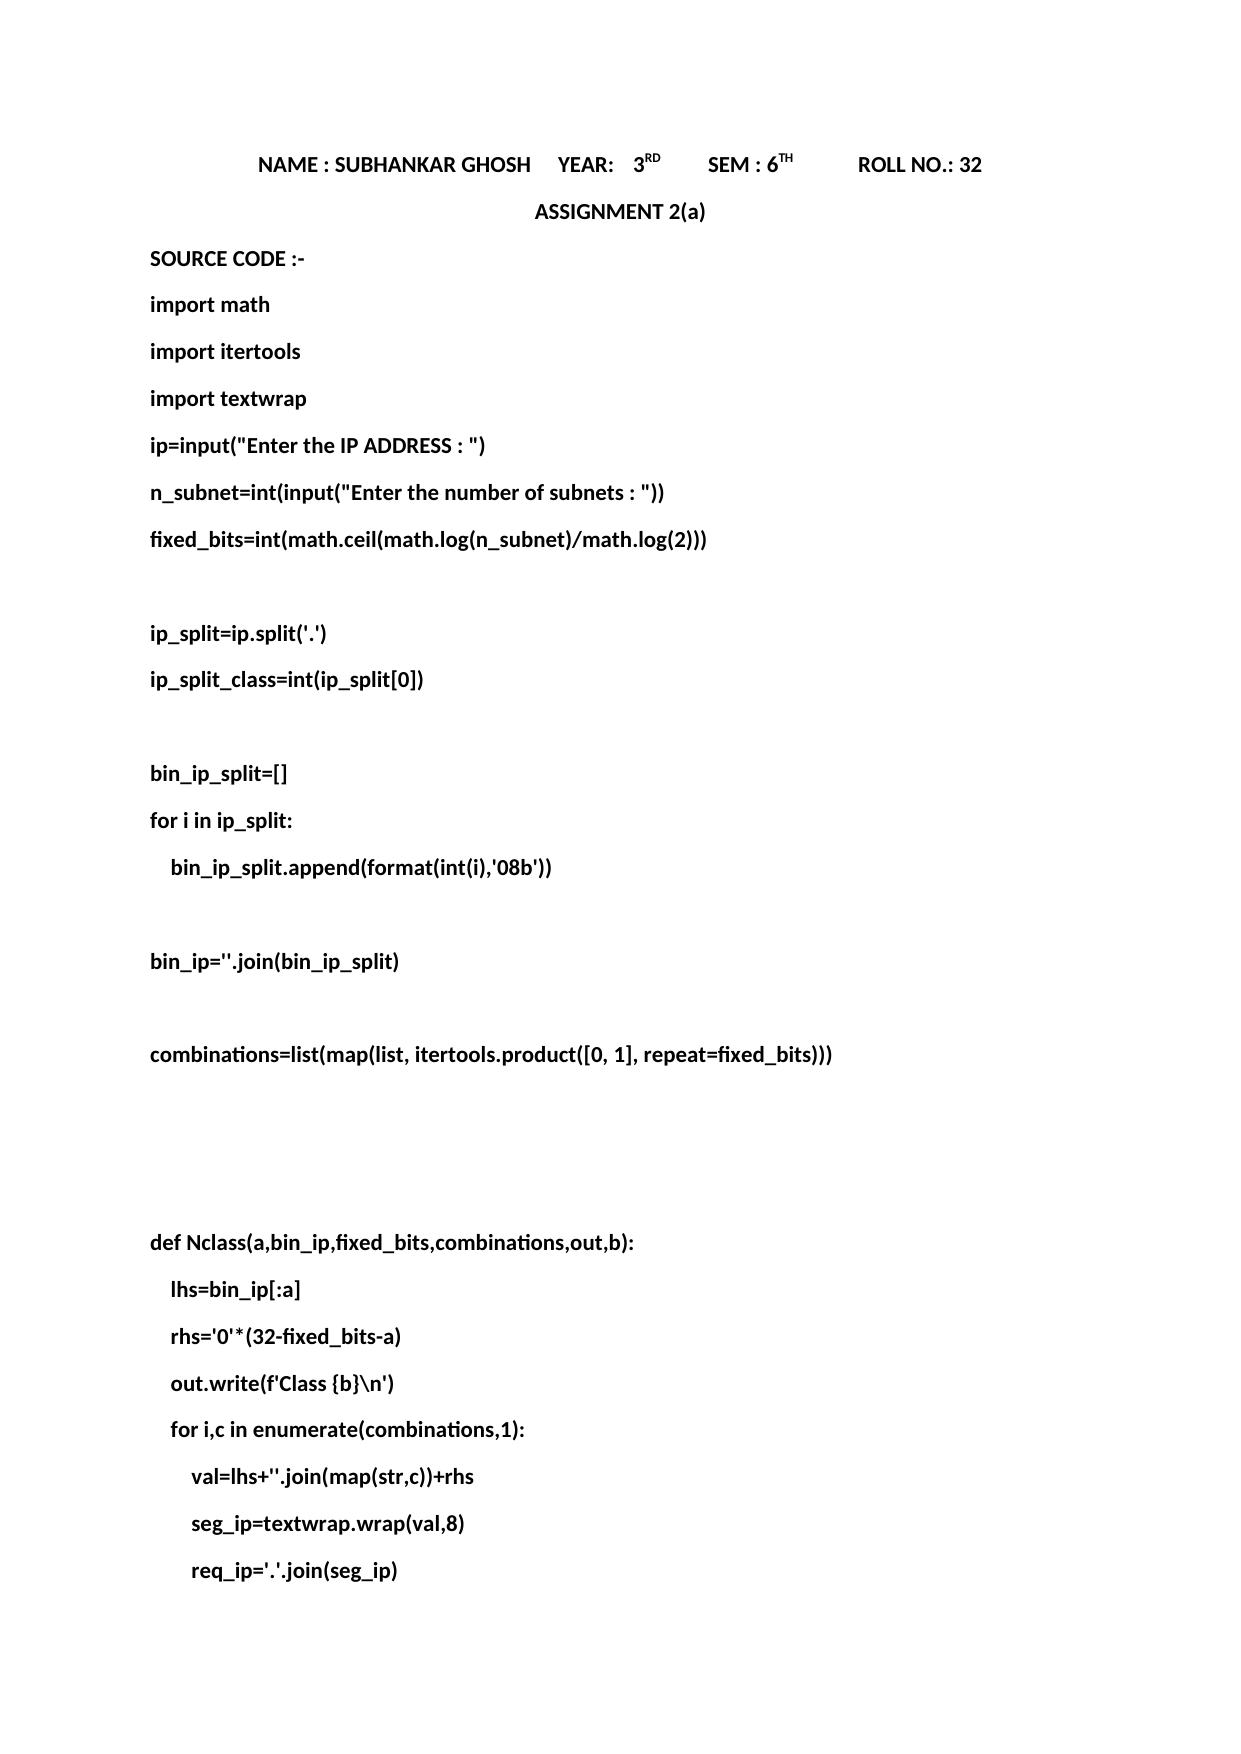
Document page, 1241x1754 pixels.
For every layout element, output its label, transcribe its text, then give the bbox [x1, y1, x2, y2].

text out.write(f'Class {b}\n') [150, 1369, 1090, 1397]
text for i in ip_split: [150, 806, 1090, 834]
text SOURCE CODE :- [150, 244, 1090, 272]
text import math [150, 291, 1090, 319]
text def Nclass(a,bin_ip,fixed_bits,combinations,out,b): [150, 1228, 1090, 1256]
text lhs=bin_ip[:a] [150, 1275, 1090, 1303]
text bin_ip_split=[] [150, 759, 1090, 787]
text import textwrap [150, 384, 1090, 412]
text import itertools [150, 337, 1090, 366]
text bin_ip=''.join(bin_ip_split) [150, 947, 1090, 975]
text n_subnet=int(input("Enter the number of subnets : ")) [150, 478, 1090, 506]
text for i,c in enumerate(combinations,1): [150, 1416, 1090, 1444]
text rhs='0'*(32-fixed_bits-a) [150, 1322, 1090, 1350]
text req_ip='.'.join(seg_ip) [150, 1556, 1090, 1584]
text bin_ip_split.append(format(int(i),'08b')) [150, 853, 1090, 881]
text seg_ip=textwrap.wrap(val,8) [150, 1509, 1090, 1537]
text ASSIGNMENT 2(a) [150, 197, 1090, 225]
text val=lhs+''.join(map(str,c))+rhs [150, 1462, 1090, 1491]
text ip=input("Enter the IP ADDRESS : ") [150, 431, 1090, 459]
text ip_split=ip.split('.') [150, 619, 1090, 647]
text NAME : SUBHANKAR GHOSH YEAR: 3RD SEM : 6TH ROLL NO.: 32 [150, 150, 1090, 178]
text ip_split_class=int(ip_split[0]) [150, 666, 1090, 694]
text combinations=list(map(list, itertools.product([0, 1], repeat=fixed_bits))) [150, 1041, 1090, 1069]
text fixed_bits=int(math.ceil(math.log(n_subnet)/math.log(2))) [150, 525, 1090, 553]
